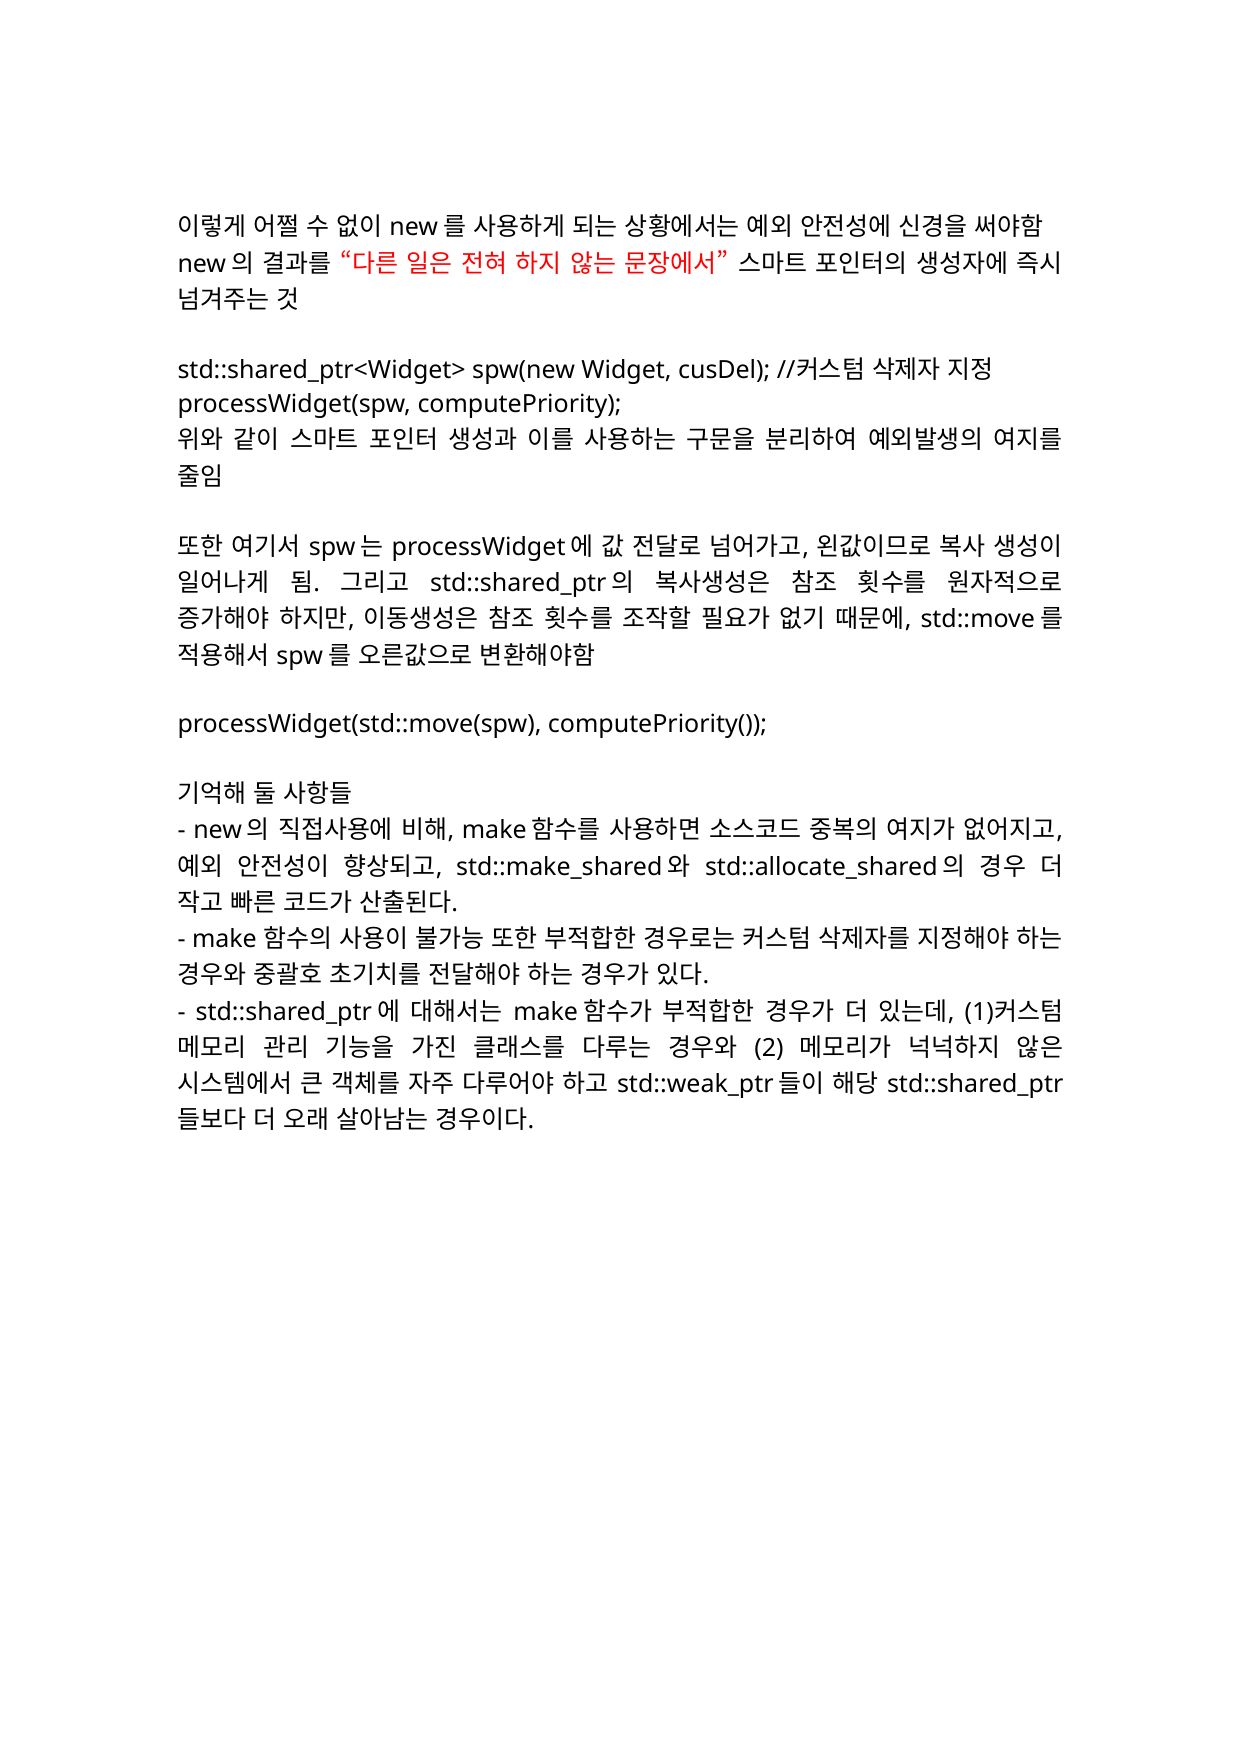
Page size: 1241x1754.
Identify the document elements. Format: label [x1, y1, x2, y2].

text [177, 207, 1063, 1204]
